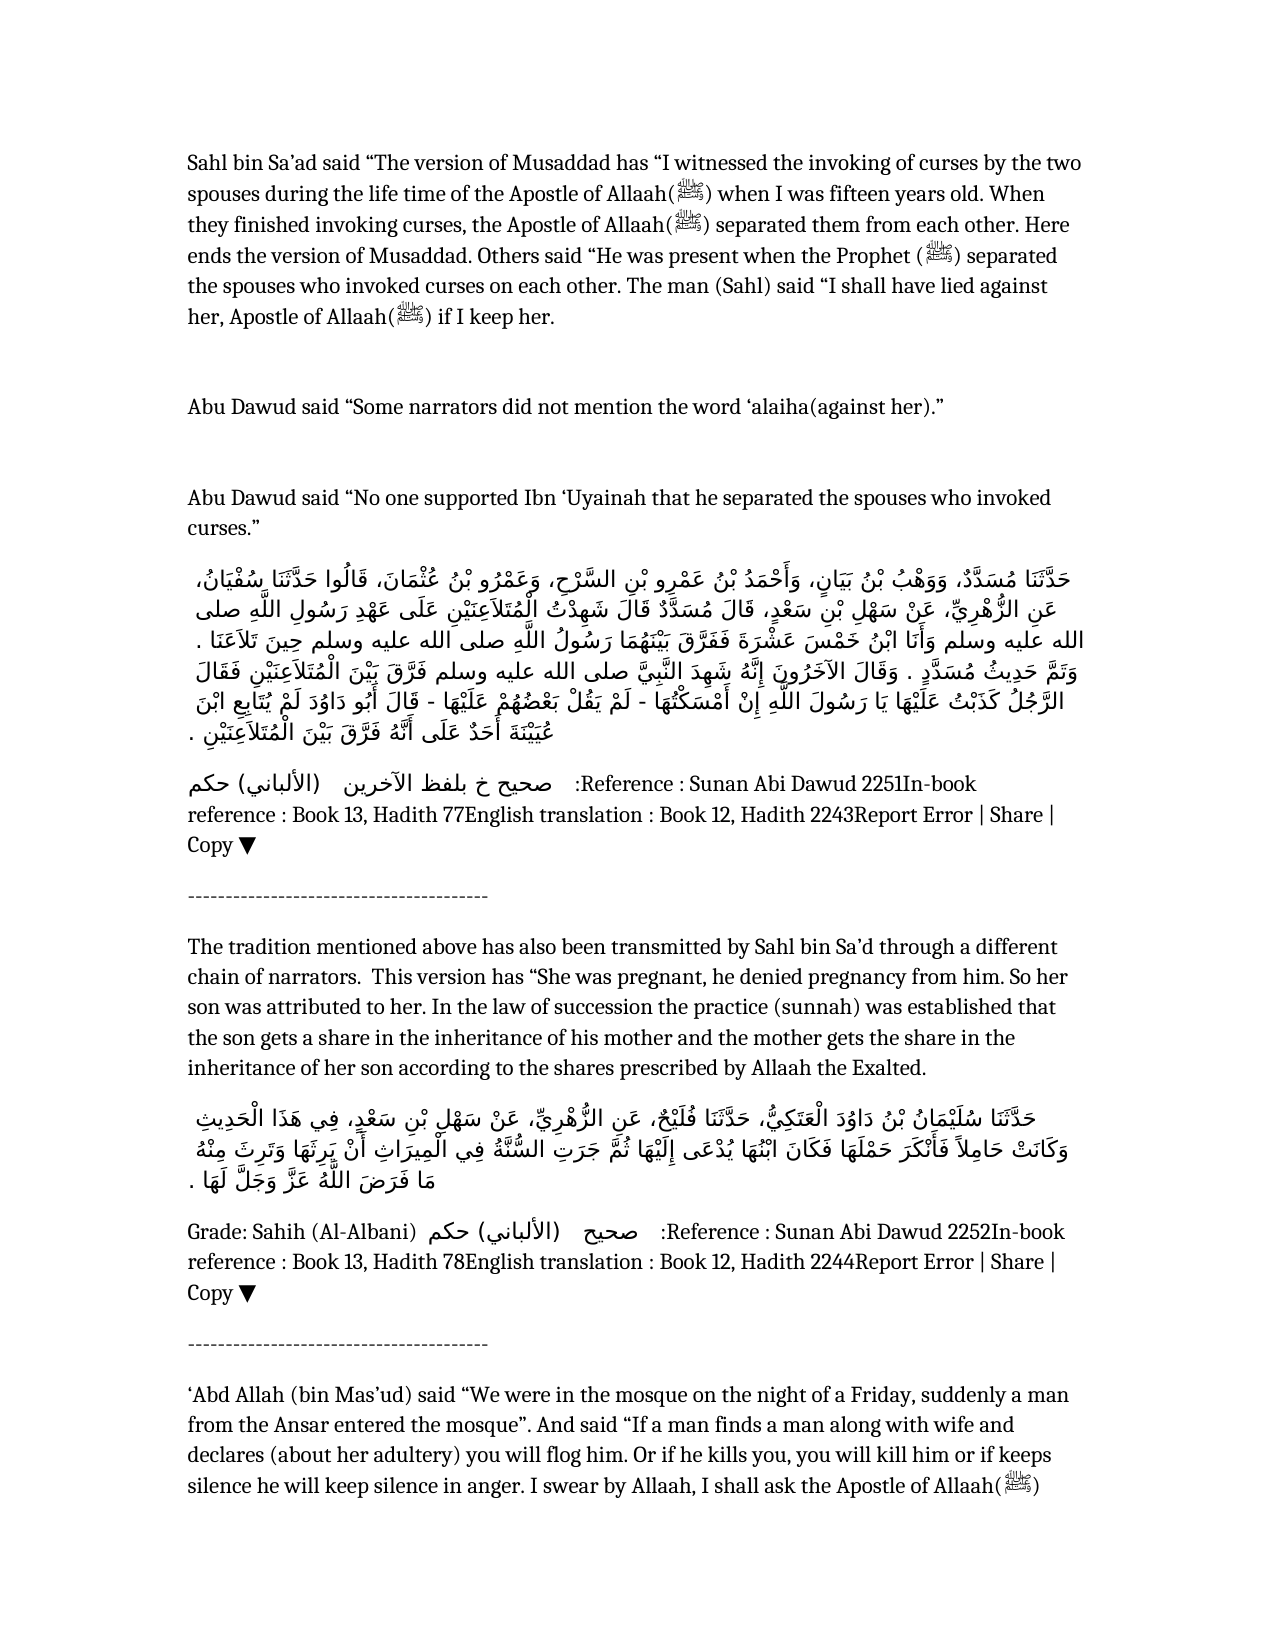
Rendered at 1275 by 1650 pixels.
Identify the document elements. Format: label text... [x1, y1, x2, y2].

text صحيح خ بلفظ الآخرين (الألباني) حكم :Reference : Sunan Abi Dawud 2251In-book reference : Book 13, Hadith 77English translation : Book 12, Hadith 2243Report Error | Share | Copy ▼ [187, 771, 1087, 858]
text Sahl bin Sa’ad said “The version of Musaddad has “I witnessed the invoking of curses by the two spouses during the life time of the Apostle of Allaah(ﷺ) when I was fifteen years old. When they finished invoking curses, the Apostle of Allaah(ﷺ) separated them from each other. Here ends the version of Musaddad. Others said “He was present when the Prophet (ﷺ) separated the spouses who invoked curses on each other. The man (Sahl) said “I shall have lied against her, Apostle of Allaah(ﷺ) if I keep her. Abu Dawud said “Some narrators did not mention the word ‘alaiha(against her).” Abu Dawud said “No one supported Ibn ‘Uyainah that he separated the spouses who invoked curses.” [187, 150, 1087, 541]
text حَدَّثَنَا سُلَيْمَانُ بْنُ دَاوُدَ الْعَتَكِيُّ، حَدَّثَنَا فُلَيْحٌ، عَنِ الزُّهْرِيِّ، عَنْ سَهْلِ بْنِ سَعْدٍ، فِي هَذَا الْحَدِيثِ وَكَانَتْ حَامِلاً فَأَنْكَرَ حَمْلَهَا فَكَانَ ابْنُهَا يُدْعَى إِلَيْهَا ثُمَّ جَرَتِ السُّنَّةُ فِي الْمِيرَاثِ أَنْ يَرِثَهَا وَتَرِثَ مِنْهُ مَا فَرَضَ اللَّهُ عَزَّ وَجَلَّ لَهَا ‏.‏ [187, 1106, 1087, 1193]
text حَدَّثَنَا مُسَدَّدٌ، وَوَهْبُ بْنُ بَيَانٍ، وَأَحْمَدُ بْنُ عَمْرِو بْنِ السَّرْحِ، وَعَمْرُو بْنُ عُثْمَانَ، قَالُوا حَدَّثَنَا سُفْيَانُ، عَنِ الزُّهْرِيِّ، عَنْ سَهْلِ بْنِ سَعْدٍ، قَالَ مُسَدَّدٌ قَالَ شَهِدْتُ الْمُتَلاَعِنَيْنِ عَلَى عَهْدِ رَسُولِ اللَّهِ صلى الله عليه وسلم وَأَنَا ابْنُ خَمْسَ عَشْرَةَ فَفَرَّقَ بَيْنَهُمَا رَسُولُ اللَّهِ صلى الله عليه وسلم حِينَ تَلاَعَنَا ‏.‏ وَتَمَّ حَدِيثُ مُسَدَّدٍ ‏.‏ وَقَالَ الآخَرُونَ إِنَّهُ شَهِدَ النَّبِيَّ صلى الله عليه وسلم فَرَّقَ بَيْنَ الْمُتَلاَعِنَيْنِ فَقَالَ الرَّجُلُ كَذَبْتُ عَلَيْهَا يَا رَسُولَ اللَّهِ إِنْ أَمْسَكْتُهَا - لَمْ يَقُلْ بَعْضُهُمْ عَلَيْهَا - قَالَ أَبُو دَاوُدَ لَمْ يُتَابِعِ ابْنَ عُيَيْنَةَ أَحَدٌ عَلَى أَنَّهُ فَرَّقَ بَيْنَ الْمُتَلاَعِنَيْنِ ‏.‏ [187, 566, 1087, 746]
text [187, 1381, 1087, 1499]
text ---------------------------------------- [187, 883, 1087, 909]
text ---------------------------------------- [187, 1330, 1087, 1357]
text The tradition mentioned above has also been transmitted by Sahl bin Sa’d through a different chain of narrators. This version has “She was pregnant, he denied pregnancy from him. So her son was attributed to her. In the law of succession the practice (sunnah) was established that the son gets a share in the inheritance of his mother and the mother gets the share in the inheritance of her son according to the shares prescribed by Allaah the Exalted. [187, 934, 1087, 1081]
text Grade: Sahih (Al-Albani) صحيح (الألباني) حكم :Reference : Sunan Abi Dawud 2252In-book reference : Book 13, Hadith 78English translation : Book 12, Hadith 2244Report Error | Share | Copy ▼ [187, 1218, 1087, 1306]
